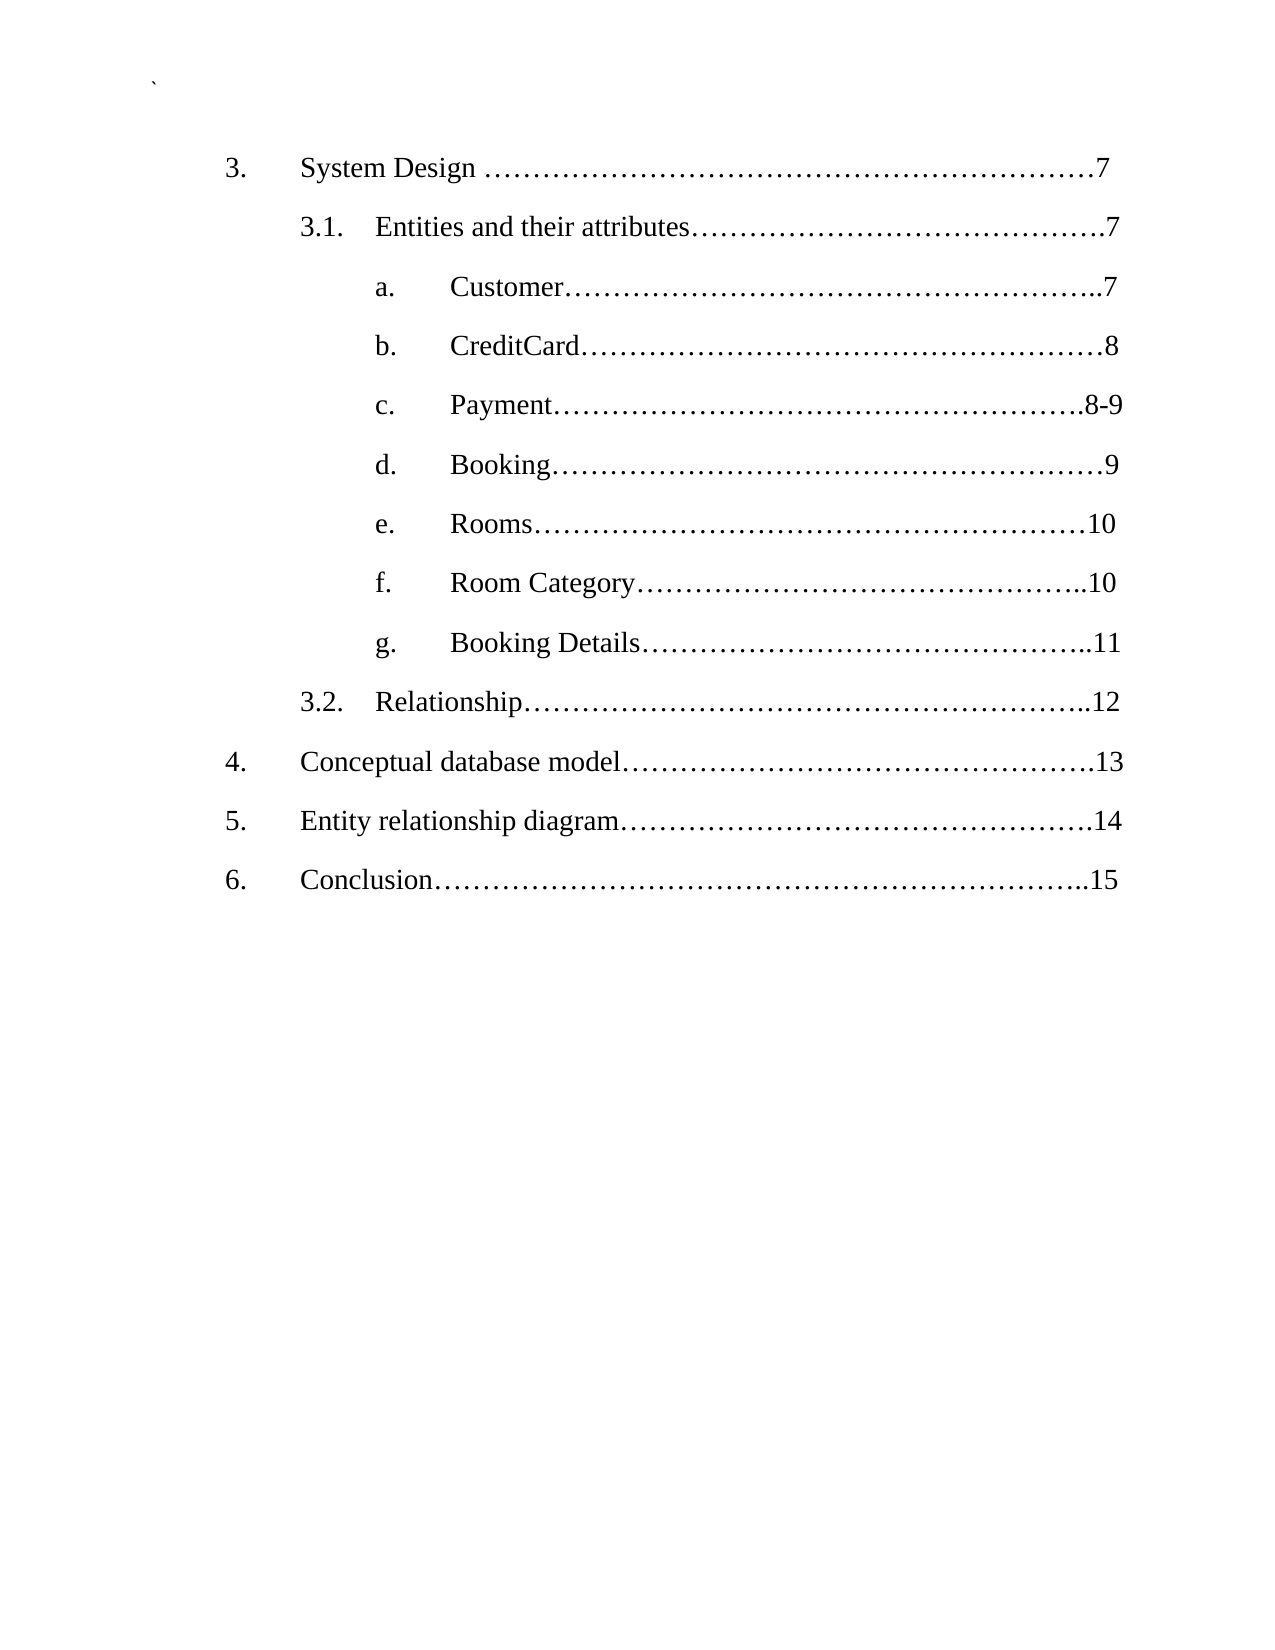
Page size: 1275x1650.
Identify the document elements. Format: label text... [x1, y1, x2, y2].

text g. Booking Details………………………………………..11 [300, 625, 1125, 658]
text 6. Conclusion…………………………………………………………..15 [150, 862, 1125, 896]
text c. Payment……………………………………………….8-9 [300, 387, 1125, 421]
text f. Room Category………………………………………..10 [300, 566, 1125, 599]
text a. Customer………………………………………………..7 [300, 269, 1125, 302]
text b. CreditCard………………………………………………8 [375, 328, 1125, 362]
text 3.2. Relationship…………………………………………………..12 [300, 684, 1125, 718]
text 3.1. Entities and their attributes…………………………………….7 [225, 209, 1125, 243]
text e. Rooms…………………………………………………10 [300, 506, 1125, 540]
text 5. Entity relationship diagram………………………………………….14 [225, 803, 1125, 837]
text 4. Conceptual database model………………………………………….13 [150, 744, 1125, 777]
text d. Booking…………………………………………………9 [300, 447, 1125, 480]
text 3. System Design ………………………………………………………7 [225, 150, 1125, 183]
